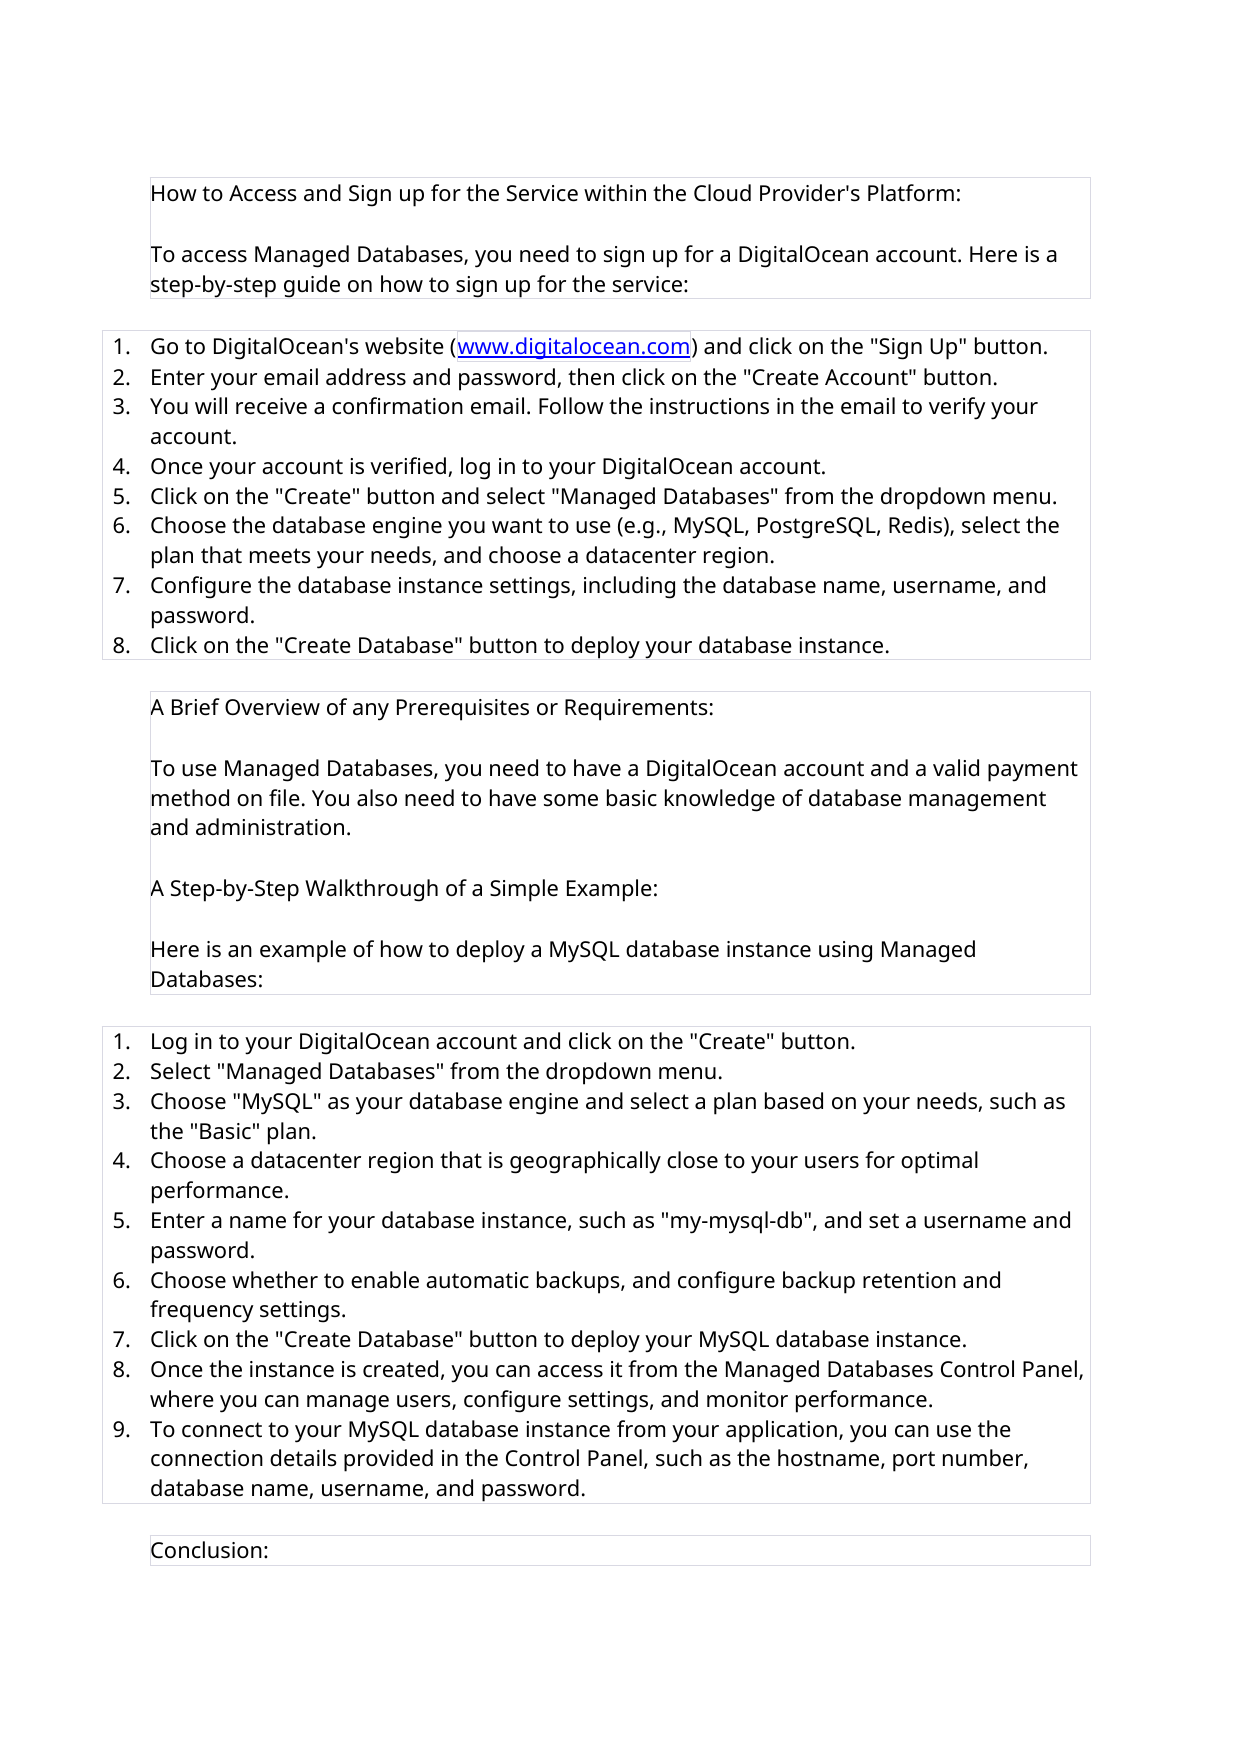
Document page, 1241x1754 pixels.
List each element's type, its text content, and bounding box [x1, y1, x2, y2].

text A Step-by-Step Walkthrough of a Simple Example: [151, 873, 1090, 903]
text Here is an example of how to deploy a MySQL database instance using Managed Databases: [151, 934, 1090, 994]
list Log in to your DigitalOcean account and click on the "Create" button. [103, 1027, 1090, 1056]
text To access Managed Databases, you need to sign up for a DigitalOcean account. Here is a step-by-step guide on how to sign up for the service: [151, 238, 1090, 298]
list Click on the "Create" button and select "Managed Databases" from the dropdown menu. [103, 480, 1090, 510]
list Click on the "Create Database" button to deploy your MySQL database instance. [103, 1324, 1090, 1353]
list Enter a name for your database instance, such as "my-mysql-db", and set a username and password. [103, 1204, 1090, 1264]
list Choose the database engine you want to use (e.g., MySQL, PostgreSQL, Redis), select the plan that meets your needs, and choose a datacenter region. [103, 510, 1090, 569]
list Go to DigitalOcean's website (www.digitalocean.com) and click on the "Sign Up" button. [458, 332, 690, 356]
text How to Access and Sign up for the Service within the Cloud Provider's Platform: [151, 178, 1090, 207]
list Enter your email address and password, then click on the "Create Account" button. [103, 361, 1090, 391]
list Configure the database instance settings, including the database name, username, and password. [103, 569, 1090, 629]
text To use Managed Databases, you need to have a DigitalOcean account and a valid payment method on file. You also need to have some basic knowledge of database management and administration. [151, 752, 1090, 842]
list Once your account is verified, log in to your DigitalOcean account. [103, 450, 1090, 480]
list Go to DigitalOcean's website (www.digitalocean.com) and click on the "Sign Up" button. [691, 331, 1090, 361]
list You will receive a confirmation email. Follow the instructions in the email to verify your account. [103, 391, 1090, 450]
text Conclusion: [151, 1536, 1090, 1565]
list Click on the "Create Database" button to deploy your database instance. [103, 629, 1090, 659]
list Once the instance is created, you can access it from the Managed Databases Control Panel, where you can manage users, configure settings, and monitor performance. [103, 1353, 1090, 1413]
list Go to DigitalOcean's website (www.digitalocean.com) and click on the "Sign Up" button. [103, 331, 457, 361]
list Choose whether to enable automatic backups, and configure backup retention and frequency settings. [103, 1264, 1090, 1324]
list Select "Managed Databases" from the dropdown menu. [103, 1056, 1090, 1085]
list To connect to your MySQL database instance from your application, you can use the connection details provided in the Control Panel, such as the hostname, port number, database name, username, and password. [103, 1413, 1090, 1503]
list Choose a datacenter region that is geographically close to your users for optimal performance. [103, 1145, 1090, 1204]
text A Brief Overview of any Prerequisites or Requirements: [151, 692, 1090, 721]
list Choose "MySQL" as your database engine and select a plan based on your needs, such as the "Basic" plan. [103, 1085, 1090, 1145]
